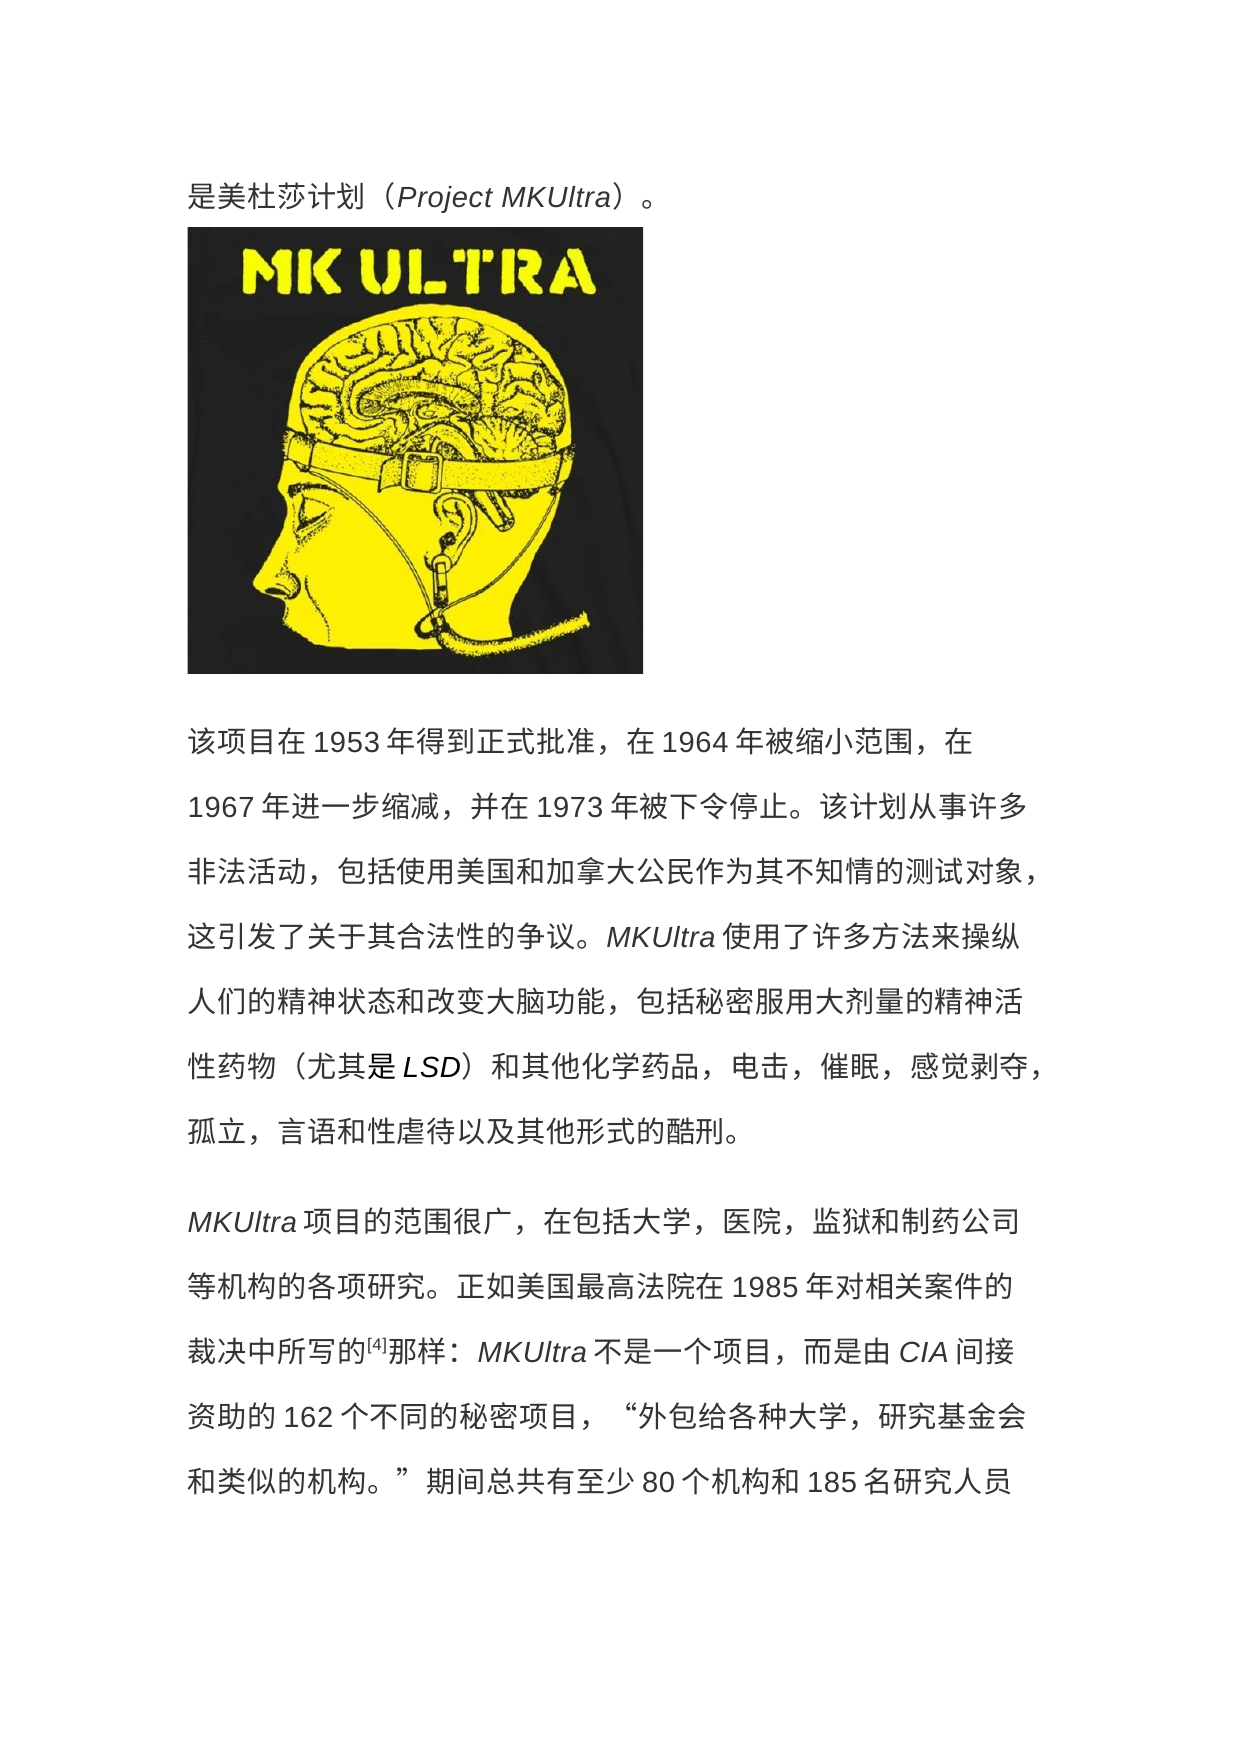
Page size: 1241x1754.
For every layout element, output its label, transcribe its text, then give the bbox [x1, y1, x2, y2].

picture [187, 227, 644, 674]
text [187, 1187, 1033, 1512]
text 该项目在1953年得到正式批准，在1964年被缩小范围，在1967年进一步缩减，并在1973年被下令停止。该计划从事许多非法活动，包括使用美国和加拿大公民作为其不知情的测试对象，这引发了关于其合法性的争议。MKUltra使用了许多方法来操纵人们的精神状态和改变大脑功能，包括秘密服用大剂量的精神活性药物（尤其是LSD）和其他化学药品，电击，催眠，感觉剥夺，孤立，言语和性虐待以及其他形式的酷刑。 [187, 707, 1033, 1162]
